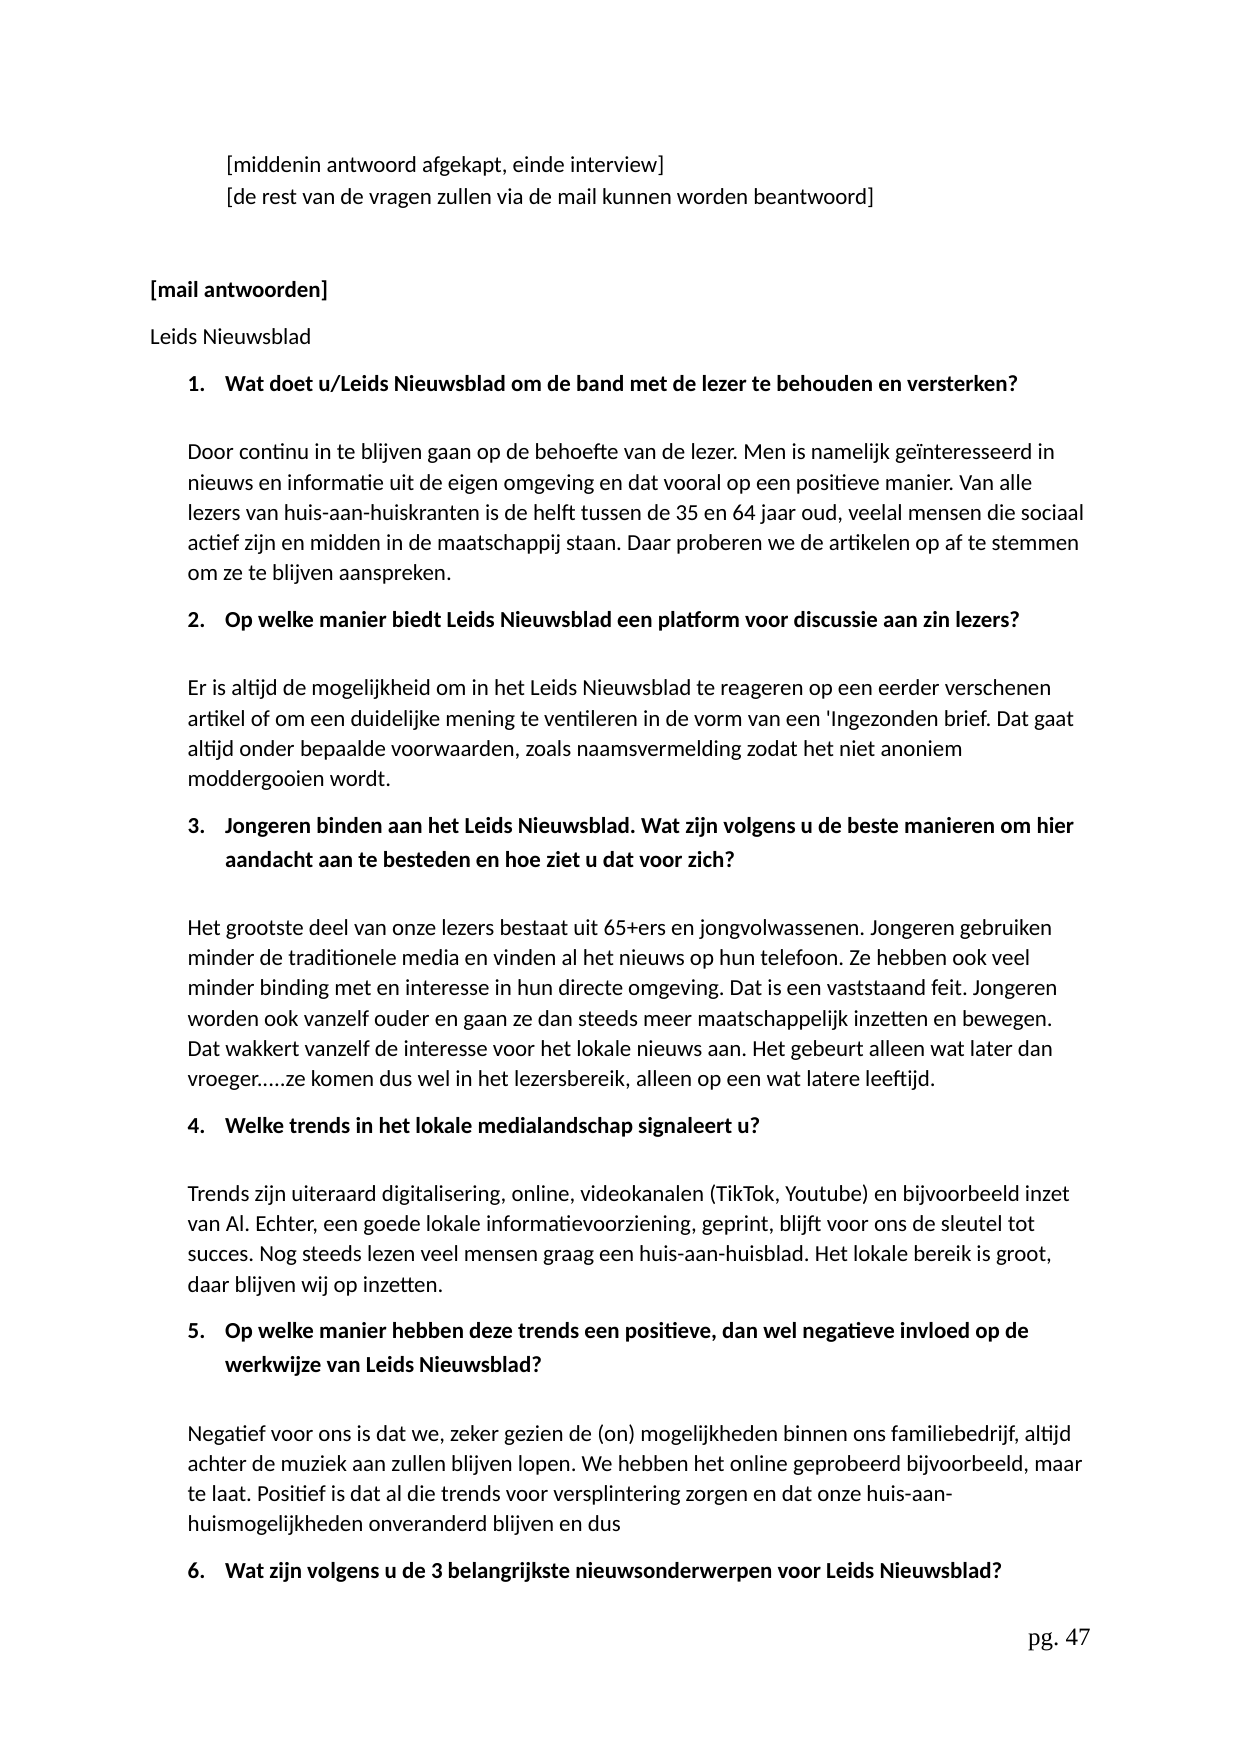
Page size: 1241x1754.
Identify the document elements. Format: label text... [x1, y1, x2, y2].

text Leids Nieuwsblad [150, 322, 1089, 350]
list Op welke manier hebben deze trends een positieve, dan wel negatieve invloed op de werkwijze van Leids Nieuwsblad? [187, 1317, 1089, 1378]
text [middenin antwoord afgekapt, einde interview] [226, 150, 1089, 178]
text Het grootste deel van onze lezers bestaat uit 65+ers en jongvolwassenen. Jongeren gebruiken minder de traditionele media en vinden al het nieuws op hun telefoon. Ze hebben ook veel minder binding met en interesse in hun directe omgeving. Dat is een vaststaand feit. Jongeren worden ook vanzelf ouder en gaan ze dan steeds meer maatschappelijk inzetten en bewegen. Dat wakkert vanzelf de interesse voor het lokale nieuws aan. Het gebeurt alleen wat later dan vroeger.....ze komen dus wel in het lezersbereik, alleen op een wat latere leeftijd. [187, 913, 1089, 1092]
list Wat doet u/Leids Nieuwsblad om de band met de lezer te behouden en versterken? [187, 369, 1089, 397]
text [de rest van de vragen zullen via de mail kunnen worden beantwoord] [226, 182, 1089, 210]
list Jongeren binden aan het Leids Nieuwsblad. Wat zijn volgens u de beste manieren om hier aandacht aan te besteden en hoe ziet u dat voor zich? [187, 811, 1089, 873]
text Door continu in te blijven gaan op de behoefte van de lezer. Men is namelijk geïnteresseerd in nieuws en informatie uit de eigen omgeving en dat vooral op een positieve manier. Van alle lezers van huis-aan-huiskranten is de helft tussen de 35 en 64 jaar oud, veelal mensen die sociaal actief zijn en midden in de maatschappij staan. Daar proberen we de artikelen op af te stemmen om ze te blijven aanspreken. [187, 437, 1089, 586]
text [mail antwoorden] [150, 276, 1089, 303]
text Er is altijd de mogelijkheid om in het Leids Nieuwsblad te reageren op een eerder verschenen artikel of om een duidelijke mening te ventileren in de vorm van een 'Ingezonden brief. Dat gaat altijd onder bepaalde voorwaarden, zoals naamsvermelding zodat het niet anoniem moddergooien wordt. [187, 673, 1089, 792]
list Wat zijn volgens u de 3 belangrijkste nieuwsonderwerpen voor Leids Nieuwsblad? [187, 1556, 1089, 1584]
list Welke trends in het lokale medialandschap signaleert u? [187, 1111, 1089, 1139]
text Negatief voor ons is dat we, zeker gezien de (on) mogelijkheden binnen ons familiebedrijf, altijd achter de muziek aan zullen blijven lopen. We hebben het online geprobeerd bijvoorbeeld, maar te laat. Positief is dat al die trends voor versplintering zorgen en dat onze huis-aan-huismogelijkheden onveranderd blijven en dus [187, 1419, 1089, 1537]
list Op welke manier biedt Leids Nieuwsblad een platform voor discussie aan zin lezers? [187, 605, 1089, 633]
text Trends zijn uiteraard digitalisering, online, videokanalen (TikTok, Youtube) en bijvoorbeeld inzet van Al. Echter, een goede lokale informatievoorziening, geprint, blijft voor ons de sleutel tot succes. Nog steeds lezen veel mensen graag een huis-aan-huisblad. Het lokale bereik is groot, daar blijven wij op inzetten. [187, 1179, 1089, 1298]
